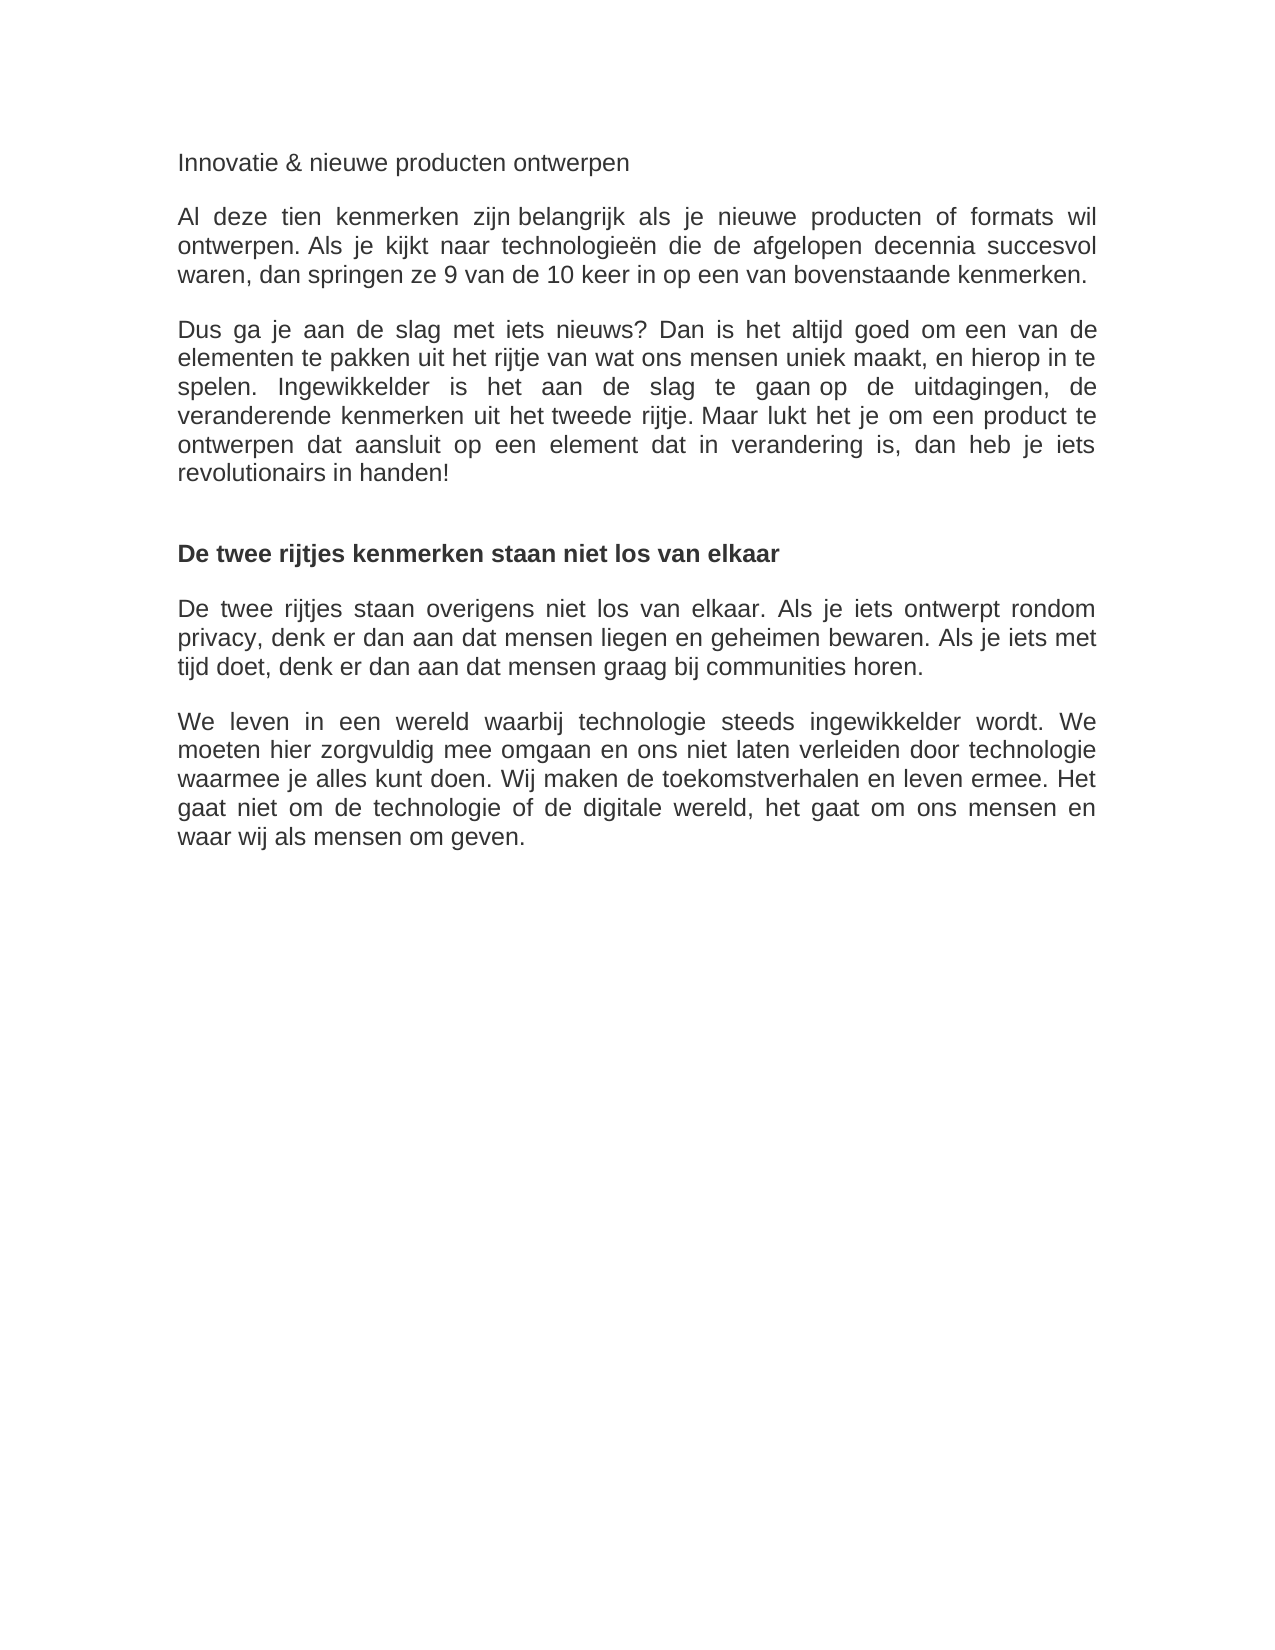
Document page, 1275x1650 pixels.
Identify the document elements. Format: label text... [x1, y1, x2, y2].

text Dus ga je aan de slag met iets nieuws? Dan is het altijd goed om een van de elementen te pakken uit het rijtje van wat ons mensen uniek maakt, en hierop in te spelen. Ingewikkelder is het aan de slag te gaan op de uitdagingen, de veranderende kenmerken uit het tweede rijtje. Maar lukt het je om een product te ontwerpen dat aansluit op een element dat in verandering is, dan heb je iets revolutionairs in handen! [177, 315, 1098, 487]
text We leven in een wereld waarbij technologie steeds ingewikkelder wordt. We moeten hier zorgvuldig mee omgaan en ons niet laten verleiden door technologie waarmee je alles kunt doen. Wij maken de toekomstverhalen en leven ermee. Het gaat niet om de technologie of de digitale wereld, het gaat om ons mensen en waar wij als mensen om geven. [177, 706, 1098, 850]
text Al deze tien kenmerken zijn belangrijk als je nieuwe producten of formats wil ontwerpen. Als je kijkt naar technologieën die de afgelopen decennia succesvol waren, dan springen ze 9 van de 10 keer in op een van bovenstaande kenmerken. [177, 202, 1098, 289]
subtitle De twee rijtjes kenmerken staan niet los van elkaar [177, 539, 1098, 568]
text De twee rijtjes staan overigens niet los van elkaar. Als je iets ontwerpt rondom privacy, denk er dan aan dat mensen liegen en geheimen bewaren. Als je iets met tijd doet, denk er dan aan dat mensen graag bij communities horen. [177, 594, 1098, 680]
subtitle Innovatie & nieuwe producten ontwerpen [177, 148, 1098, 176]
